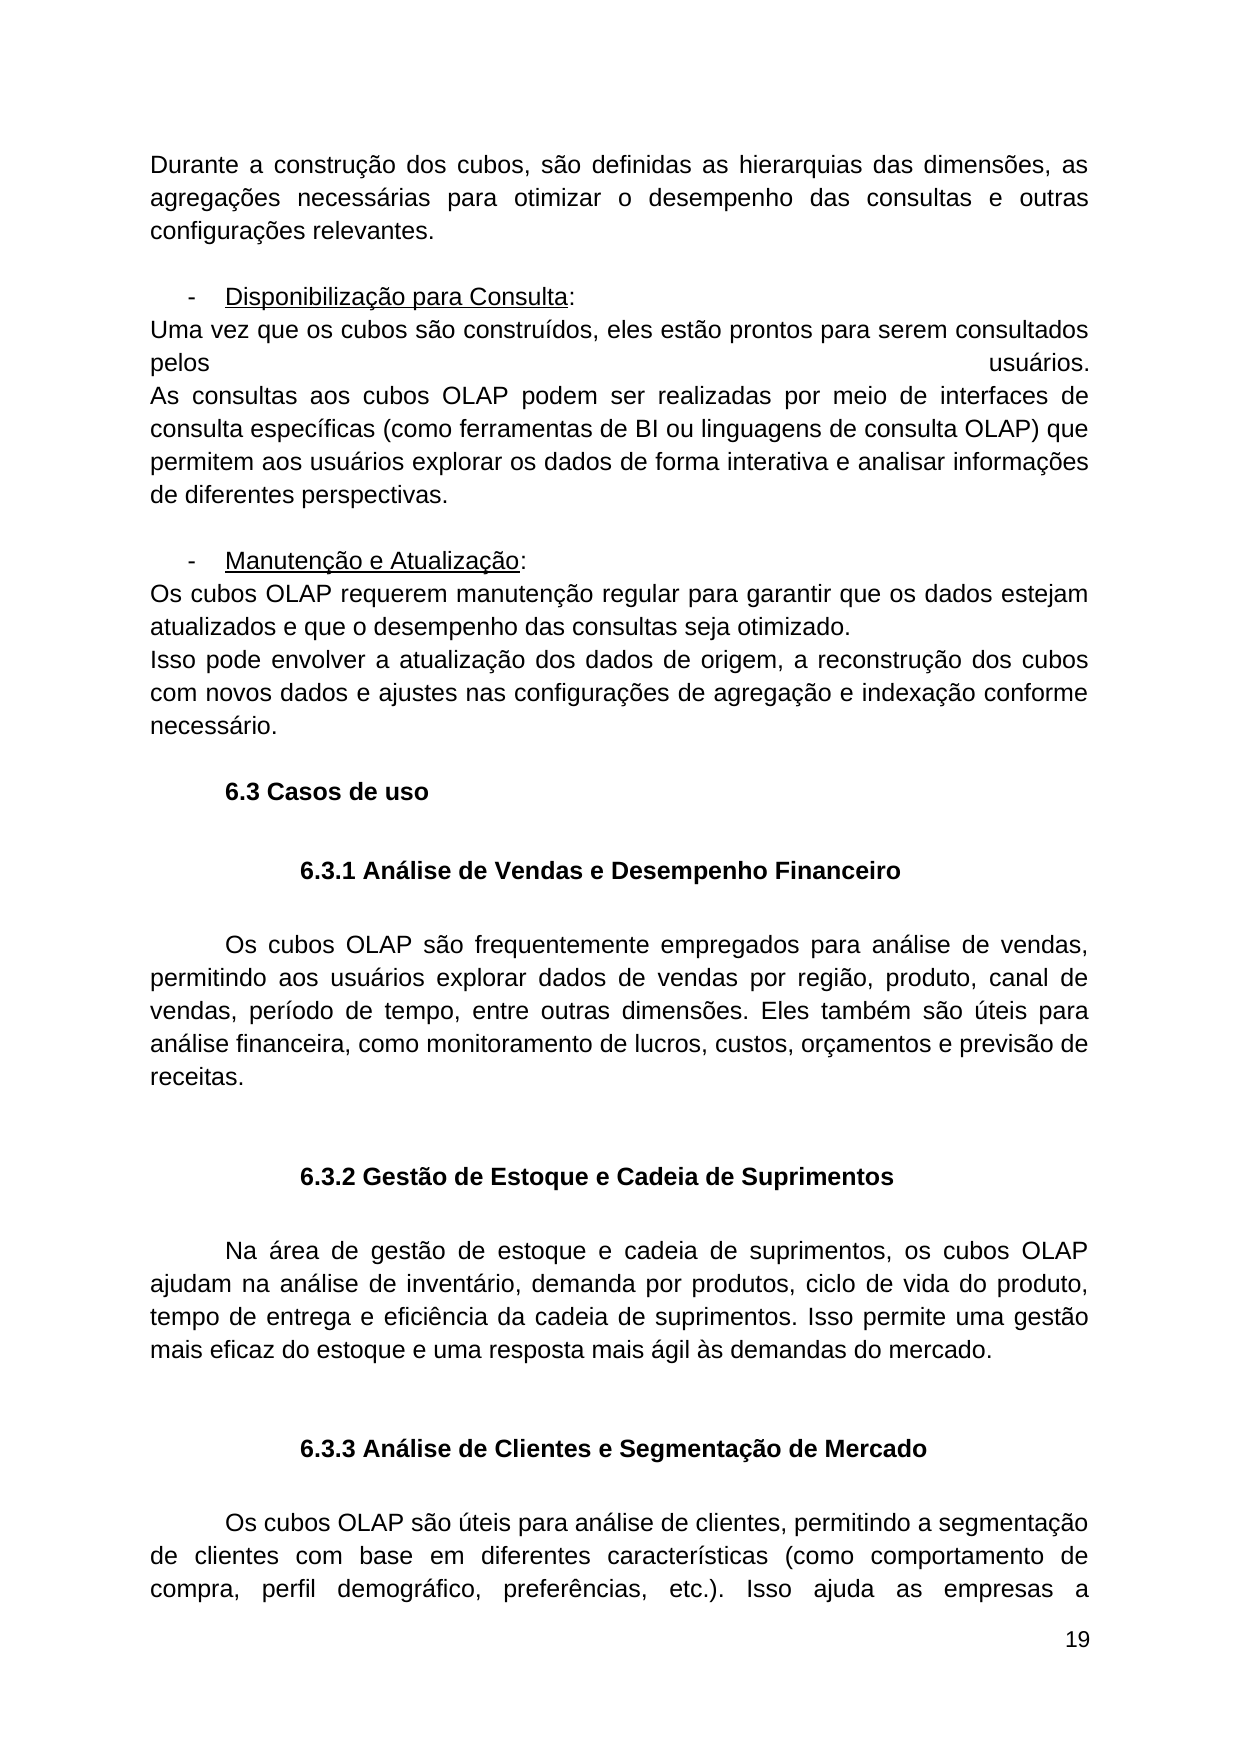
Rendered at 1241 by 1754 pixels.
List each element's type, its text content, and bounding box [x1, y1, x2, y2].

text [150, 1508, 1090, 1603]
text Isso pode envolver a atualização dos dados de origem, a reconstrução dos cubos com novos dados e ajustes nas configurações de agregação e indexação conforme necessário. [150, 645, 1090, 740]
subtitle 6.3.2 Gestão de Estoque e Cadeia de Suprimentos [225, 1161, 1090, 1190]
list Manutenção e Atualização: [187, 546, 1090, 575]
list Disponibilização para Consulta: [187, 282, 1090, 311]
text Durante a construção dos cubos, são definidas as hierarquias das dimensões, as agregações necessárias para otimizar o desempenho das consultas e outras configurações relevantes. [150, 150, 1090, 245]
subtitle 6.3 Casos de uso [150, 777, 1090, 806]
subtitle 6.3.3 Análise de Clientes e Segmentação de Mercado [225, 1434, 1090, 1463]
text Os cubos OLAP requerem manutenção regular para garantir que os dados estejam atualizados e que o desempenho das consultas seja otimizado. [150, 579, 1090, 641]
text Os cubos OLAP são frequentemente empregados para análise de vendas, permitindo aos usuários explorar dados de vendas por região, produto, canal de vendas, período de tempo, entre outras dimensões. Eles também são úteis para análise financeira, como monitoramento de lucros, custos, orçamentos e previsão de receitas. [150, 930, 1090, 1091]
text Na área de gestão de estoque e cadeia de suprimentos, os cubos OLAP ajudam na análise de inventário, demanda por produtos, ciclo de vida do produto, tempo de entrega e eficiência da cadeia de suprimentos. Isso permite uma gestão mais eficaz do estoque e uma resposta mais ágil às demandas do mercado. [150, 1236, 1090, 1364]
subtitle 6.3.1 Análise de Vendas e Desempenho Financeiro [225, 856, 1090, 885]
text Uma vez que os cubos são construídos, eles estão prontos para serem consultados pelos usuários. As consultas aos cubos OLAP podem ser realizadas por meio de interfaces de consulta específicas (como ferramentas de BI ou linguagens de consulta OLAP) que permitem aos usuários explorar os dados de forma interativa e analisar informações de diferentes perspectivas. [150, 315, 1090, 509]
